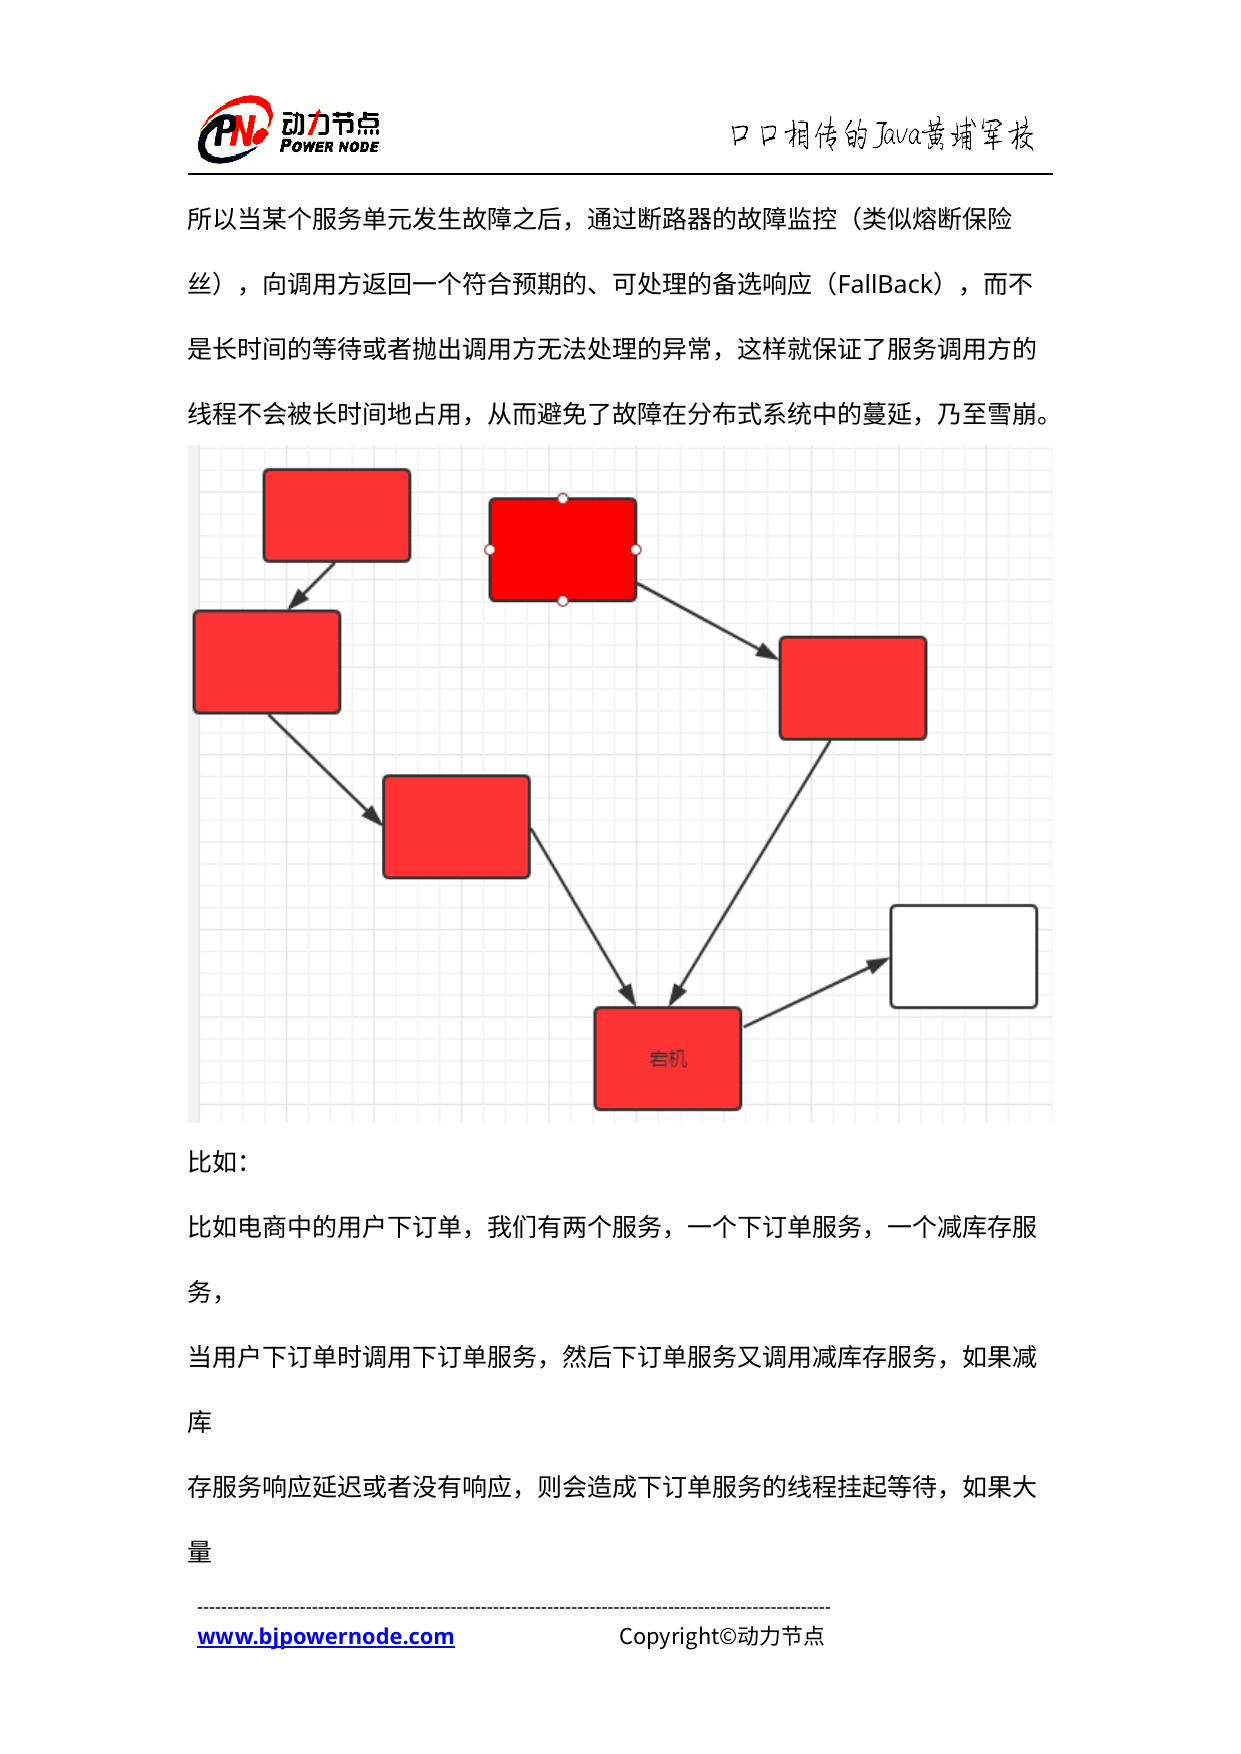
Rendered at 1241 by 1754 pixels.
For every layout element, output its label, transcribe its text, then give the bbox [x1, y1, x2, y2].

picture [187, 88, 1053, 172]
text 比如电商中的用户下订单，我们有两个服务，一个下订单服务，一个减库存服务， [187, 1193, 1053, 1323]
text 存服务响应延迟或者没有响应，则会造成下订单服务的线程挂起等待，如果大量 [187, 1453, 1053, 1583]
text 所以当某个服务单元发生故障之后，通过断路器的故障监控（类似熔断保险丝），向调用方返回一个符合预期的、可处理的备选响应（FallBack），而不是长时间的等待或者抛出调用方无法处理的异常，这样就保证了服务调用方的线程不会被长时间地占用，从而避免了故障在分布式系统中的蔓延，乃至雪崩。 [187, 185, 1053, 445]
text 当用户下订单时调用下订单服务，然后下订单服务又调用减库存服务，如果减库 [187, 1323, 1053, 1453]
text 比如： [187, 1128, 1053, 1193]
picture [187, 445, 1053, 1123]
